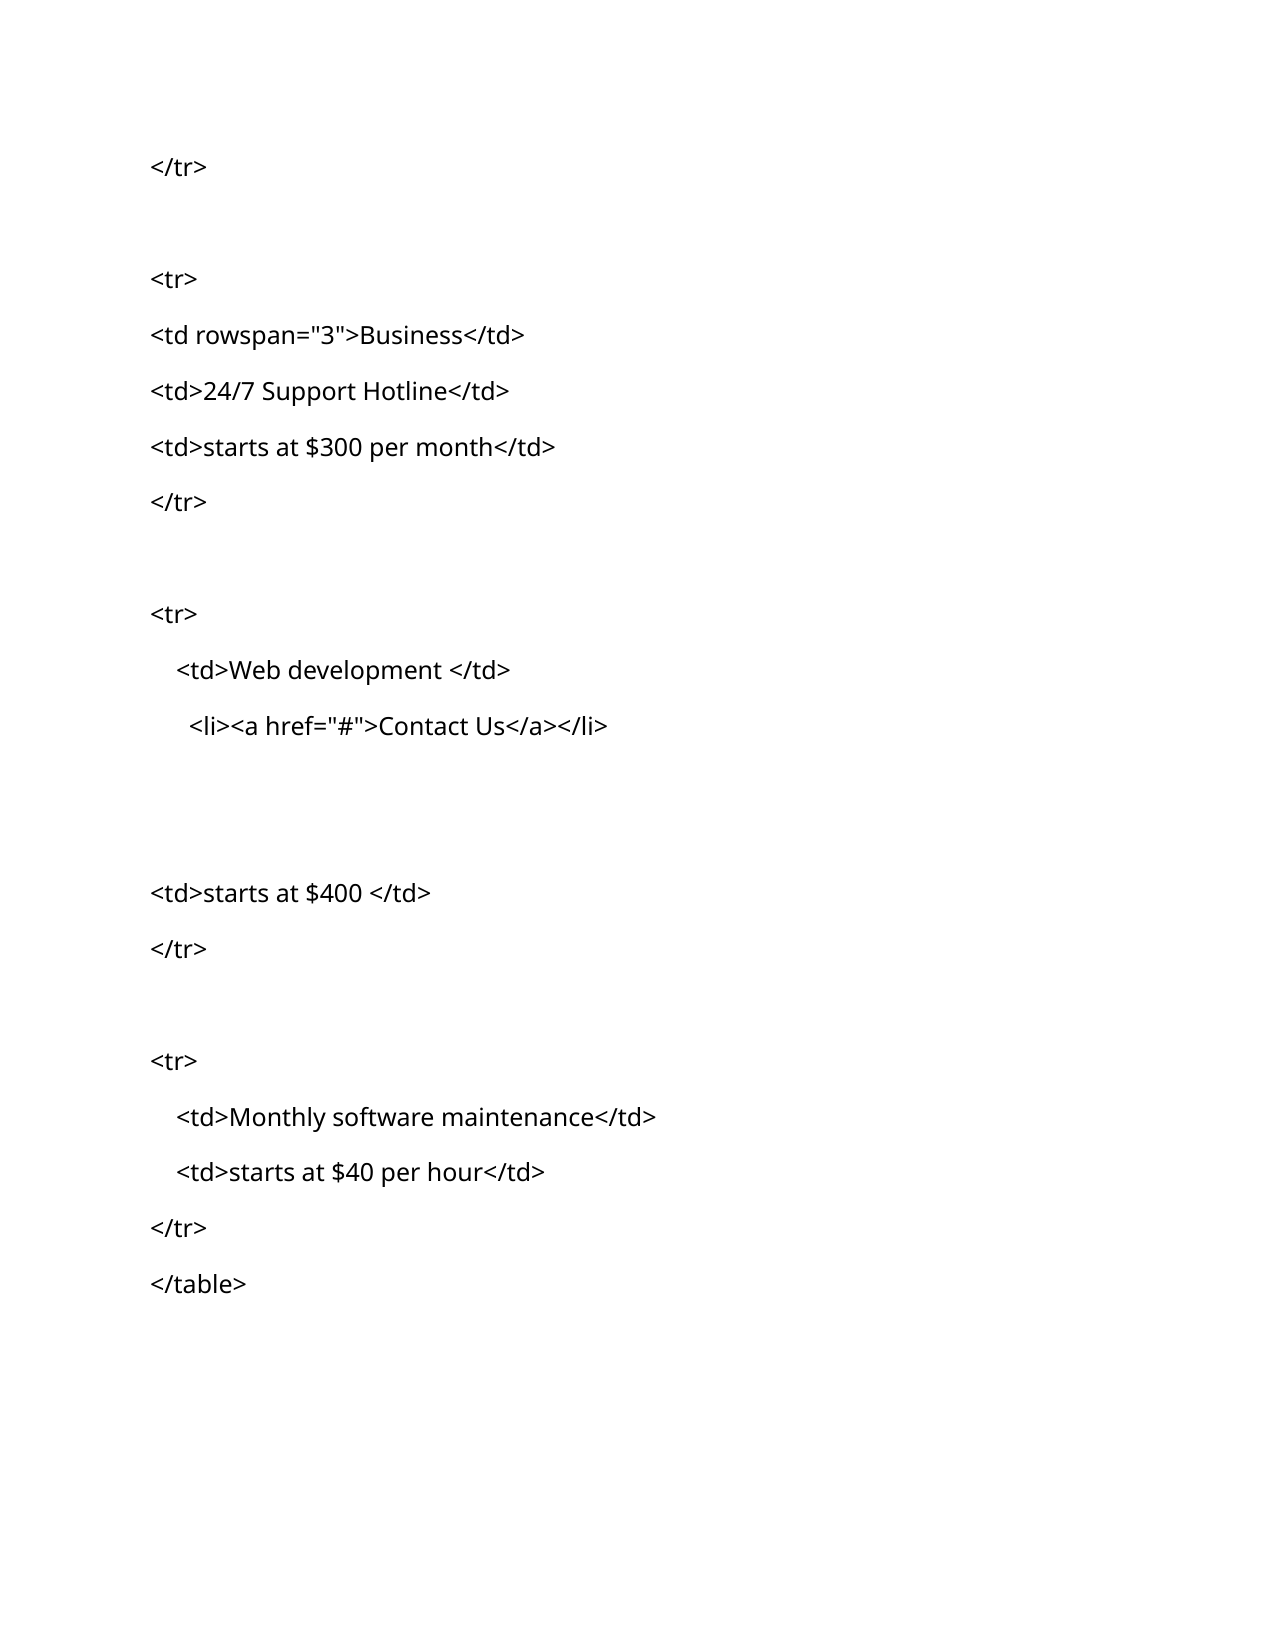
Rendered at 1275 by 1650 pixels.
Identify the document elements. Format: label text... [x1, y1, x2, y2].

text <td>starts at $400 </td> [150, 876, 1125, 910]
text <td>starts at $40 per hour</td> [150, 1155, 1125, 1189]
text </tr> [150, 485, 1125, 519]
text <td>24/7 Support Hotline</td> [150, 373, 1125, 407]
text <tr> [150, 262, 1125, 296]
text <td>starts at $300 per month</td> [150, 429, 1125, 463]
text <td>Monthly software maintenance</td> [150, 1099, 1125, 1133]
text <li><a href="#">Contact Us</a></li> [150, 708, 1125, 742]
text </table> [150, 1267, 1125, 1301]
text <tr> [150, 1043, 1125, 1077]
text </tr> [150, 150, 1125, 184]
text </tr> [150, 1211, 1125, 1245]
text <td rowspan="3">Business</td> [150, 317, 1125, 352]
text </tr> [150, 932, 1125, 966]
text <tr> [150, 597, 1125, 631]
text <td>Web development </td> [150, 652, 1125, 687]
